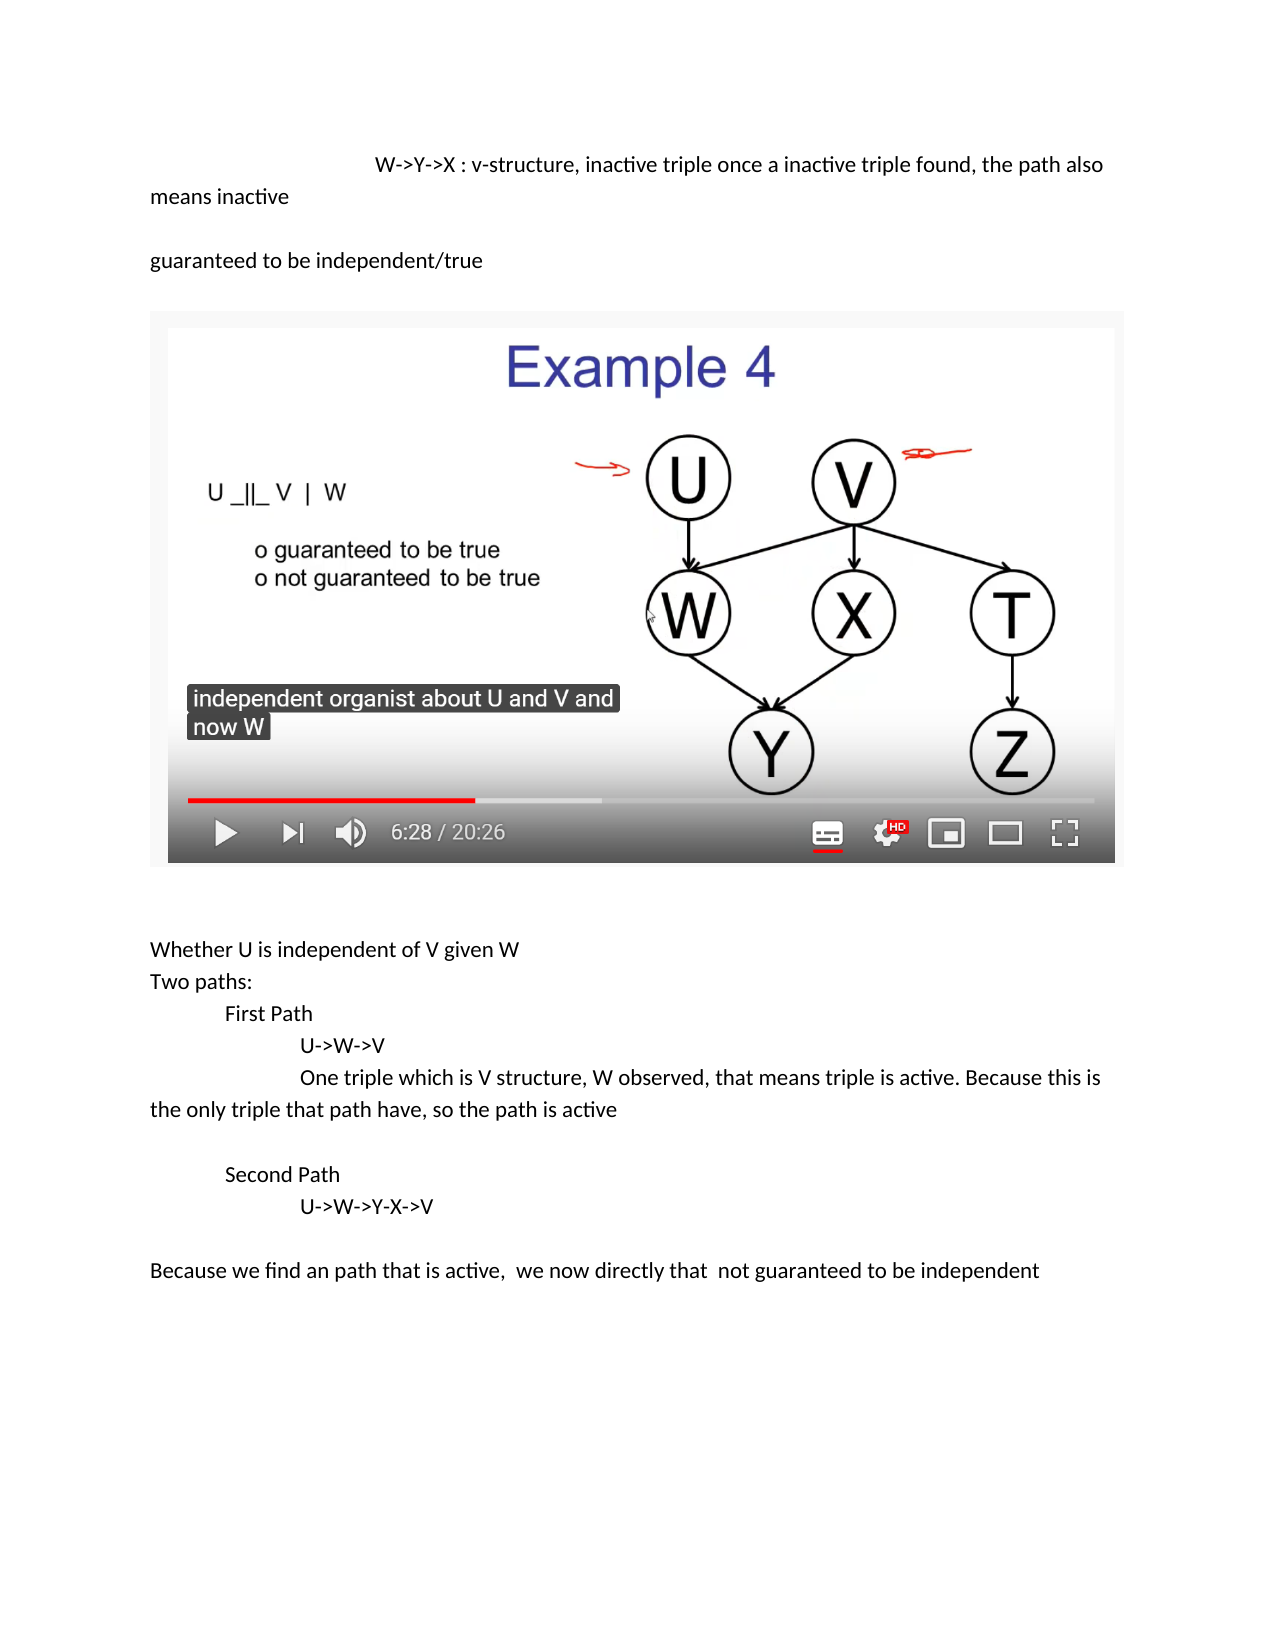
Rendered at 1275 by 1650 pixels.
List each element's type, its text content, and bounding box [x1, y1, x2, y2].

text U->W->V [150, 1031, 1125, 1059]
text Whether U is independent of V given W [150, 935, 1125, 963]
text U->W->Y-X->V [150, 1192, 1125, 1220]
text Because we find an path that is active, we now directly that not guaranteed to be independent [150, 1224, 1125, 1284]
text Second Path [150, 1160, 1125, 1188]
text guaranteed to be independent/true [150, 247, 1125, 274]
text First Path [150, 999, 1125, 1027]
text W->Y->X : v-structure, inactive triple once a inactive triple found, the path also means inactive [150, 150, 1125, 210]
text Two paths: [150, 967, 1125, 995]
text One triple which is V structure, W observed, that means triple is active. Because this is the only triple that path have, so the path is active [150, 1063, 1125, 1124]
picture [150, 311, 1124, 867]
